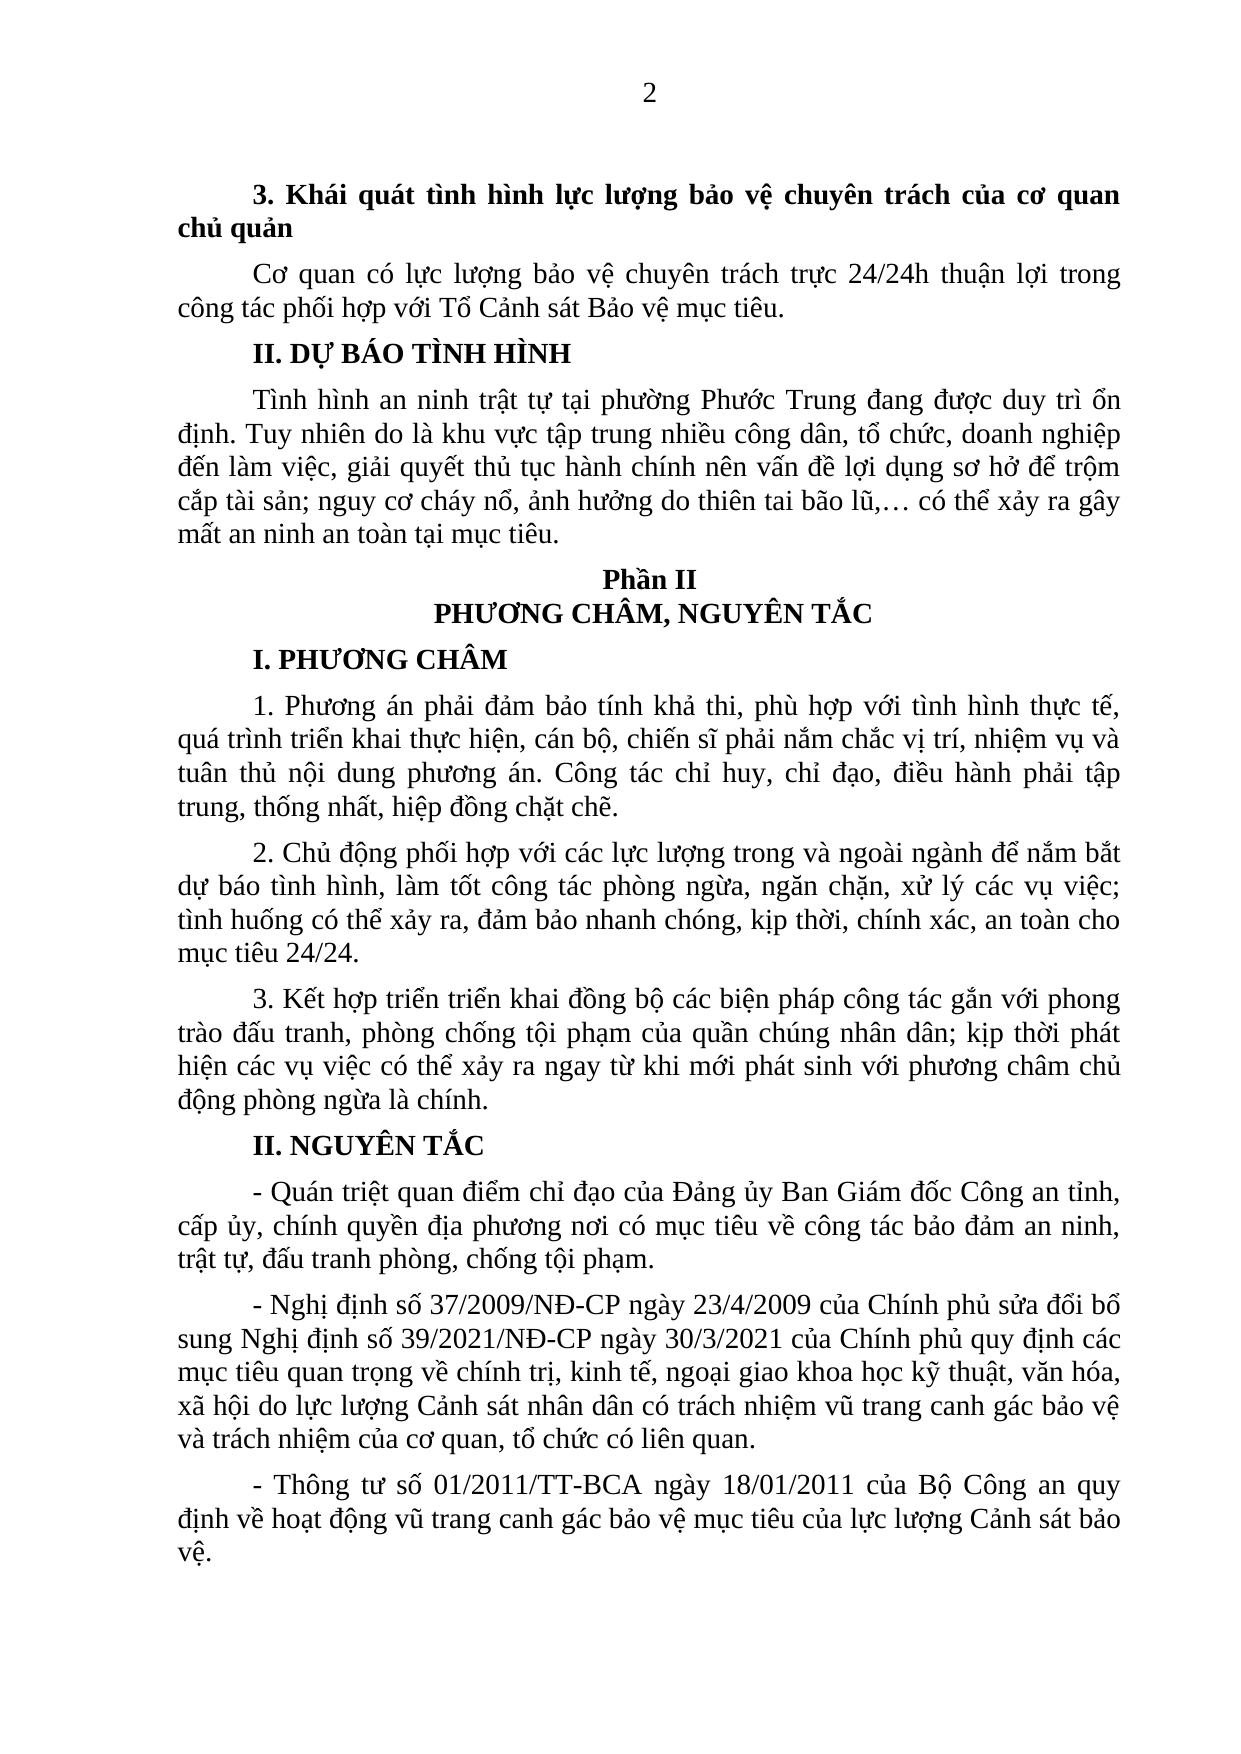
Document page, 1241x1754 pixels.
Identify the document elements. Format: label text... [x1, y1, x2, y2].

text - Nghị định số 37/2009/NĐ-CP ngày 23/4/2009 của Chính phủ sửa đổi bổ sung Nghị định số 39/2021/NĐ-CP ngày 30/3/2021 của Chính phủ quy định các mục tiêu quan trọng về chính trị, kinh tế, ngoại giao khoa học kỹ thuật, văn hóa, xã hội do lực lượng Cảnh sát nhân dân có trách nhiệm vũ trang canh gác bảo vệ và trách nhiệm của cơ quan, tổ chức có liên quan. [177, 1287, 1122, 1455]
text I. PHƯƠNG CHÂM [177, 642, 1122, 676]
text - Thông tư số 01/2011/TT-BCA ngày 18/01/2011 của Bộ Công an quy định về hoạt động vũ trang canh gác bảo vệ mục tiêu của lực lượng Cảnh sát bảo vệ. [177, 1467, 1122, 1568]
text Phần II [177, 562, 1122, 596]
text 1. Phương án phải đảm bảo tính khả thi, phù hợp với tình hình thực tế, quá trình triển khai thực hiện, cán bộ, chiến sĩ phải nắm chắc vị trí, nhiệm vụ và tuân thủ nội dung phương án. Công tác chỉ huy, chỉ đạo, điều hành phải tập trung, thống nhất, hiệp đồng chặt chẽ. [177, 688, 1122, 822]
text Tình hình an ninh trật tự tại phường Phước Trung đang được duy trì ổn định. Tuy nhiên do là khu vực tập trung nhiều công dân, tổ chức, doanh nghiệp đến làm việc, giải quyết thủ tục hành chính nên vấn đề lợi dụng sơ hở để trộm cắp tài sản; nguy cơ cháy nổ, ảnh hưởng do thiên tai bão lũ,… có thể xảy ra gây mất an ninh an toàn tại mục tiêu. [177, 382, 1122, 550]
text Cơ quan có lực lượng bảo vệ chuyên trách trực 24/24h thuận lợi trong công tác phối hợp với Tổ Cảnh sát Bảo vệ mục tiêu. [177, 257, 1122, 324]
text 3. Kết hợp triển triển khai đồng bộ các biện pháp công tác gắn với phong trào đấu tranh, phòng chống tội phạm của quần chúng nhân dân; kịp thời phát hiện các vụ việc có thể xảy ra ngay từ khi mới phát sinh với phương châm chủ động phòng ngừa là chính. [177, 981, 1122, 1116]
text II. DỰ BÁO TÌNH HÌNH [177, 336, 1122, 370]
text 2. Chủ động phối hợp với các lực lượng trong và ngoài ngành để nắm bắt dự báo tình hình, làm tốt công tác phòng ngừa, ngăn chặn, xử lý các vụ việc; tình huống có thể xảy ra, đảm bảo nhanh chóng, kịp thời, chính xác, an toàn cho mục tiêu 24/24. [177, 835, 1122, 969]
text - Quán triệt quan điểm chỉ đạo của Đảng ủy Ban Giám đốc Công an tỉnh, cấp ủy, chính quyền địa phương nơi có mục tiêu về công tác bảo đảm an ninh, trật tự, đấu tranh phòng, chống tội phạm. [177, 1174, 1122, 1275]
text 3. Khái quát tình hình lực lượng bảo vệ chuyên trách của cơ quan chủ quản [177, 177, 1122, 244]
text II. NGUYÊN TẮC [177, 1128, 1122, 1162]
text PHƯƠNG CHÂM, NGUYÊN TẮC [177, 596, 1122, 629]
